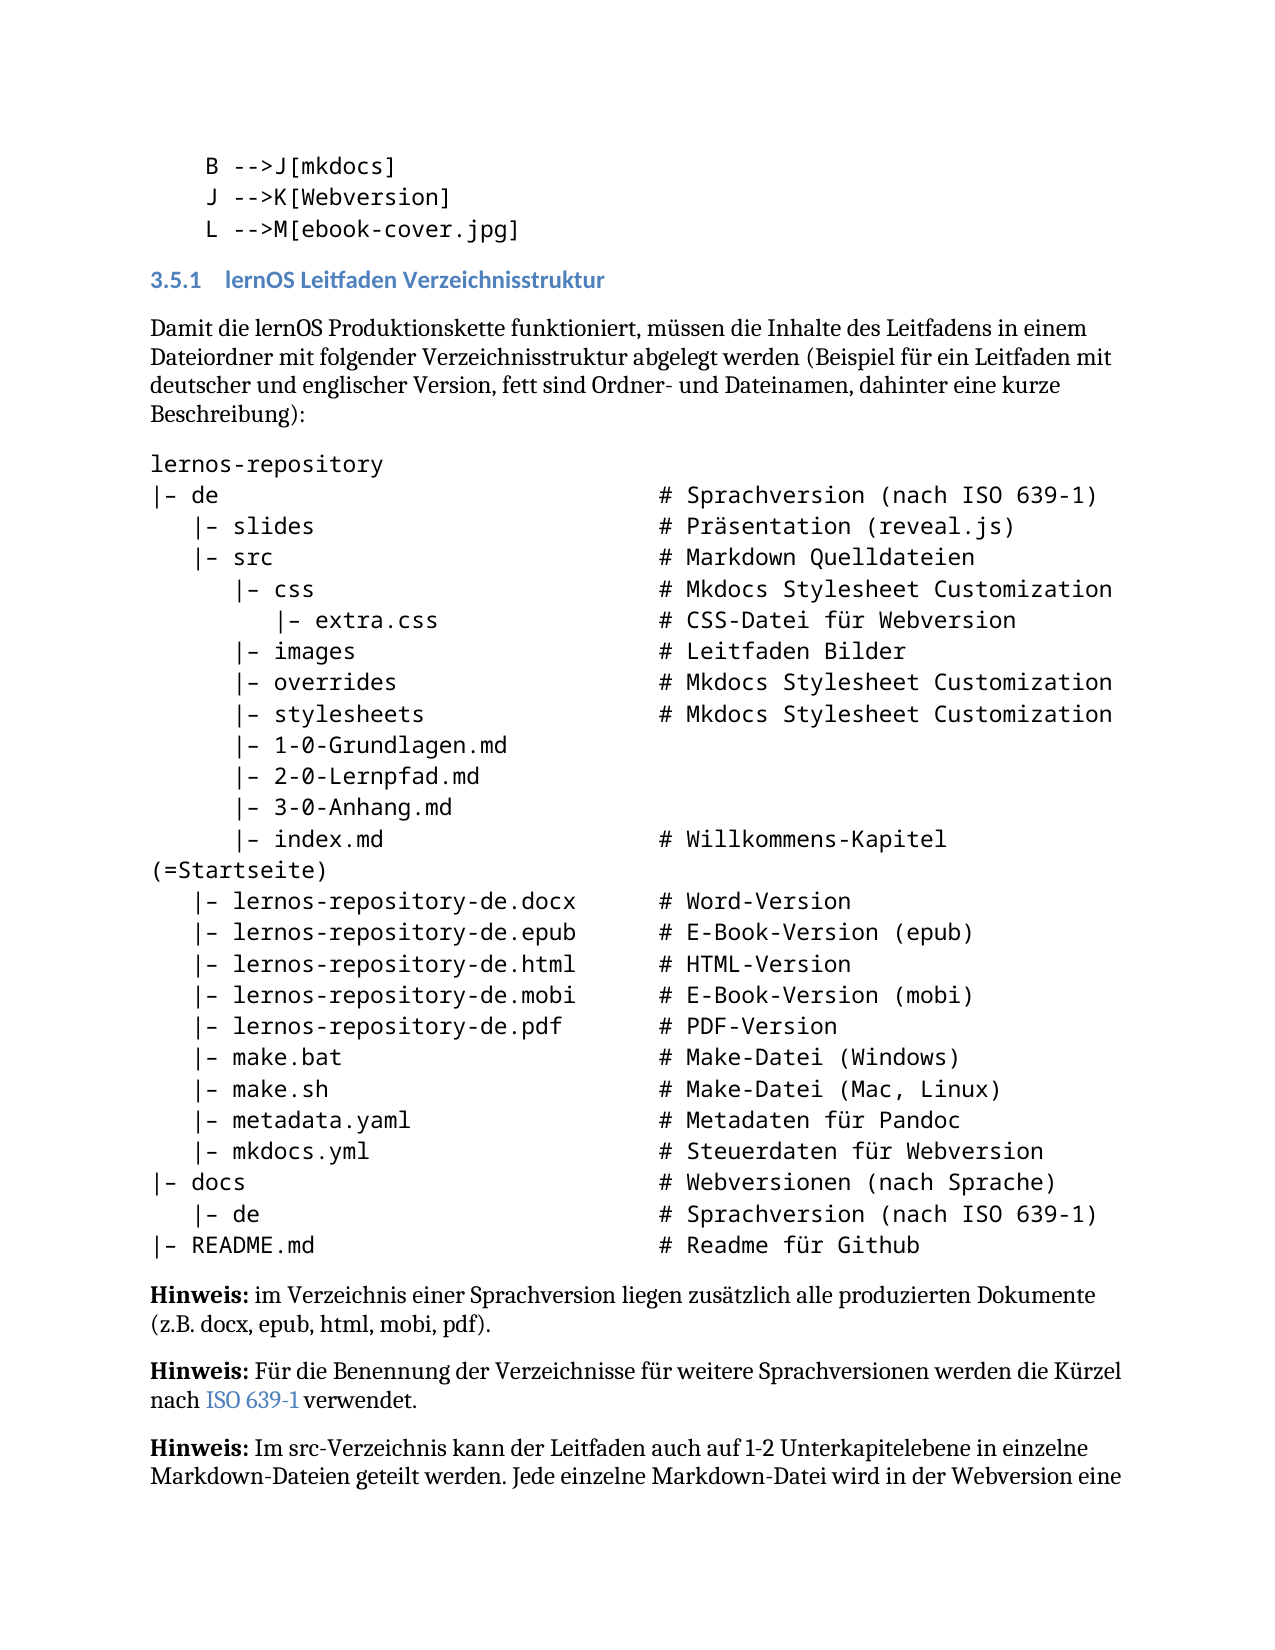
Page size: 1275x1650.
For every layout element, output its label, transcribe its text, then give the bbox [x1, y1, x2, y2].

text Damit die lernOS Produktionskette funktioniert, müssen die Inhalte des Leitfadens in einem Dateiordner mit folgender Verzeichnisstruktur abgelegt werden (Beispiel für ein Leitfaden mit deutscher und englischer Version, fett sind Ordner- und Dateinamen, dahinter eine kurze Beschreibung): [150, 314, 1125, 429]
text Hinweis: im Verzeichnis einer Sprachversion liegen zusätzlich alle produzierten Dokumente (z.B. docx, epub, html, mobi, pdf). [150, 1281, 1125, 1338]
subtitle 3.5.1 lernOS Leitfaden Verzeichnisstruktur [150, 264, 1125, 295]
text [150, 150, 1125, 244]
text Hinweis: Für die Benennung der Verzeichnisse für weitere Sprachversionen werden die Kürzel nach ISO 639-1 verwendet. [150, 1357, 1125, 1415]
